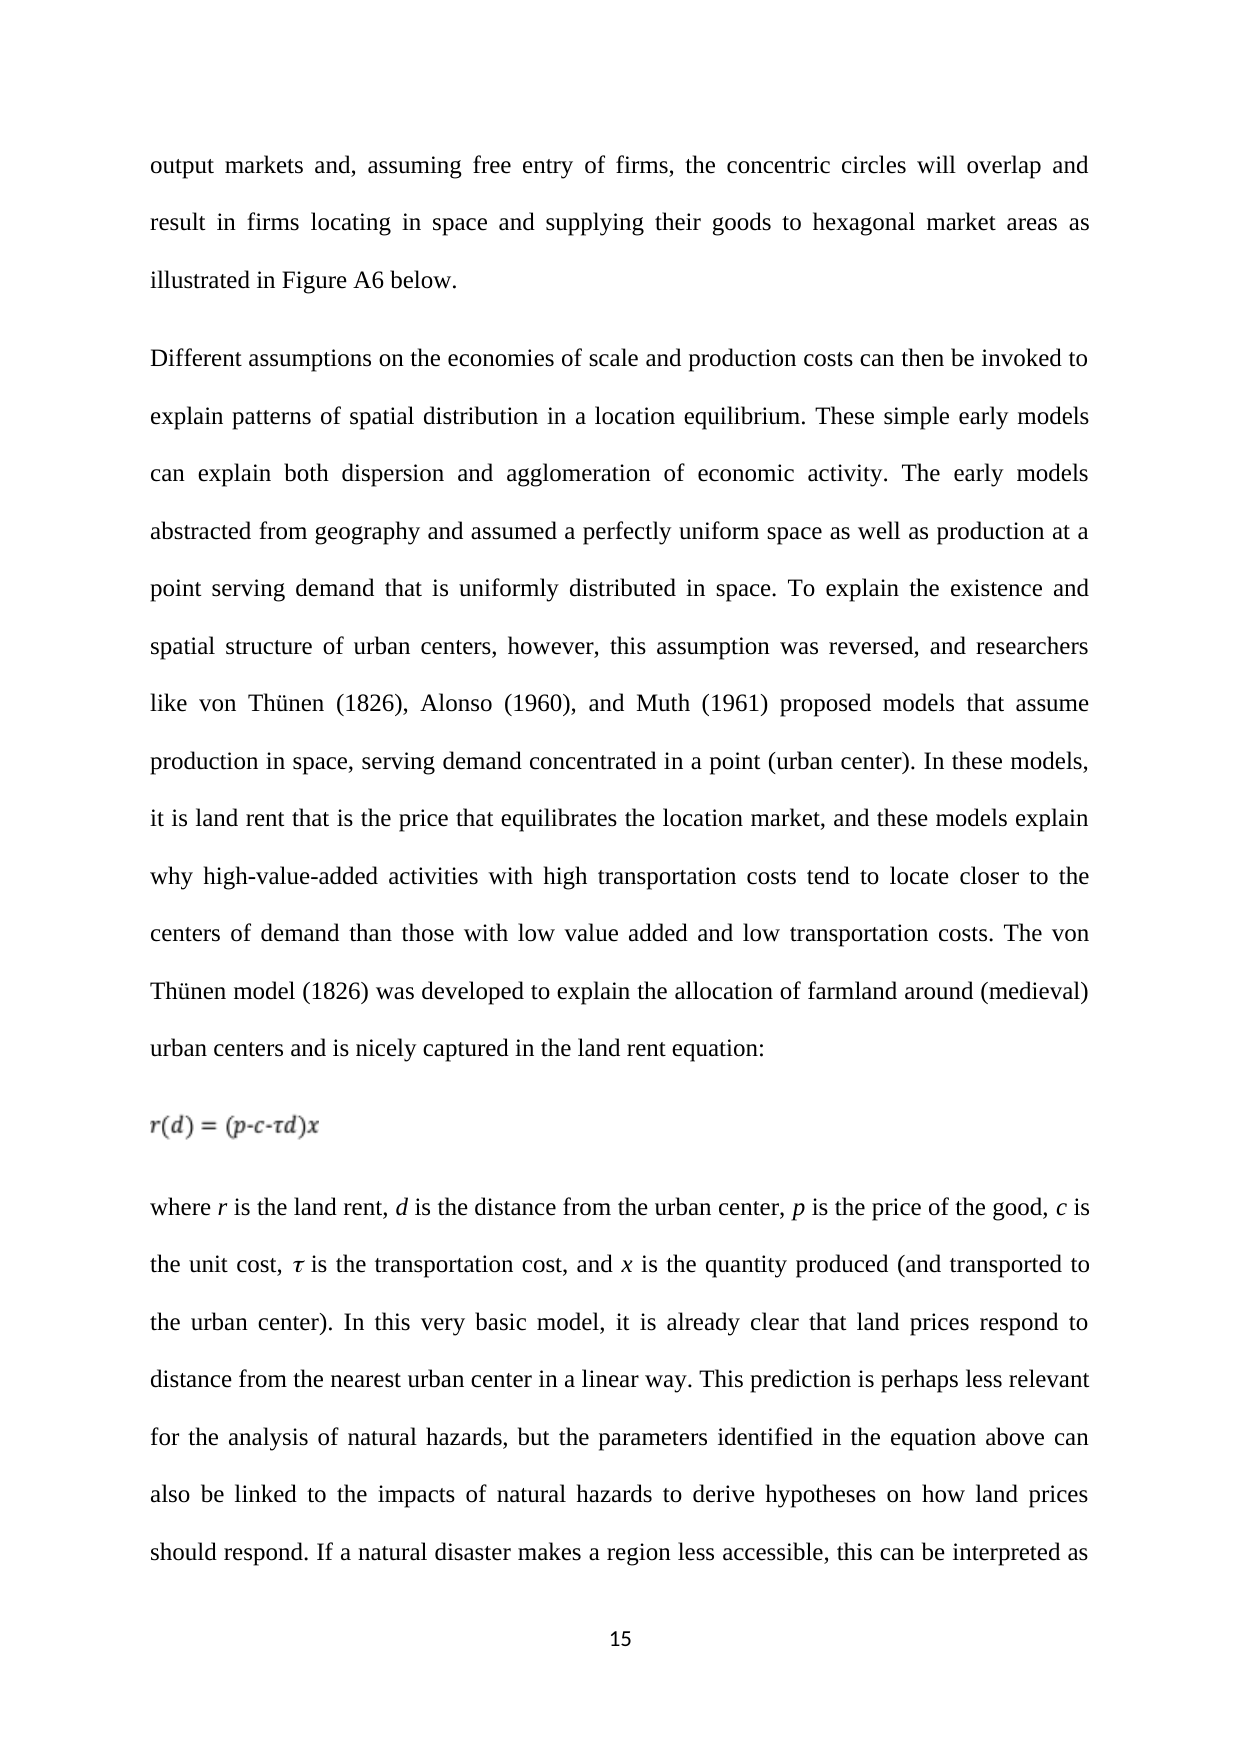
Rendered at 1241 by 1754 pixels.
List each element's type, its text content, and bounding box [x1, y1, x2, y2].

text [150, 150, 1090, 294]
text Different assumptions on the economies of scale and production costs can then be invoked to explain patterns of spatial distribution in a location equilibrium. These simple early models can explain both dispersion and agglomeration of economic activity. The early models abstracted from geography and assumed a perfectly uniform space as well as production at a point serving demand that is uniformly distributed in space. To explain the existence and spatial structure of urban centers, however, this assumption was reversed, and researchers like von Thünen (1826), Alonso (1960), and Muth (1961) proposed models that assume production in space, serving demand concentrated in a point (urban center). In these models, it is land rent that is the price that equilibrates the location market, and these models explain why high-value-added activities with high transportation costs tend to locate closer to the centers of demand than those with low value added and low transportation costs. The von Thünen model (1826) was developed to explain the allocation of farmland around (medieval) urban centers and is nicely captured in the land rent equation: [150, 343, 1090, 1062]
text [150, 1192, 1090, 1566]
